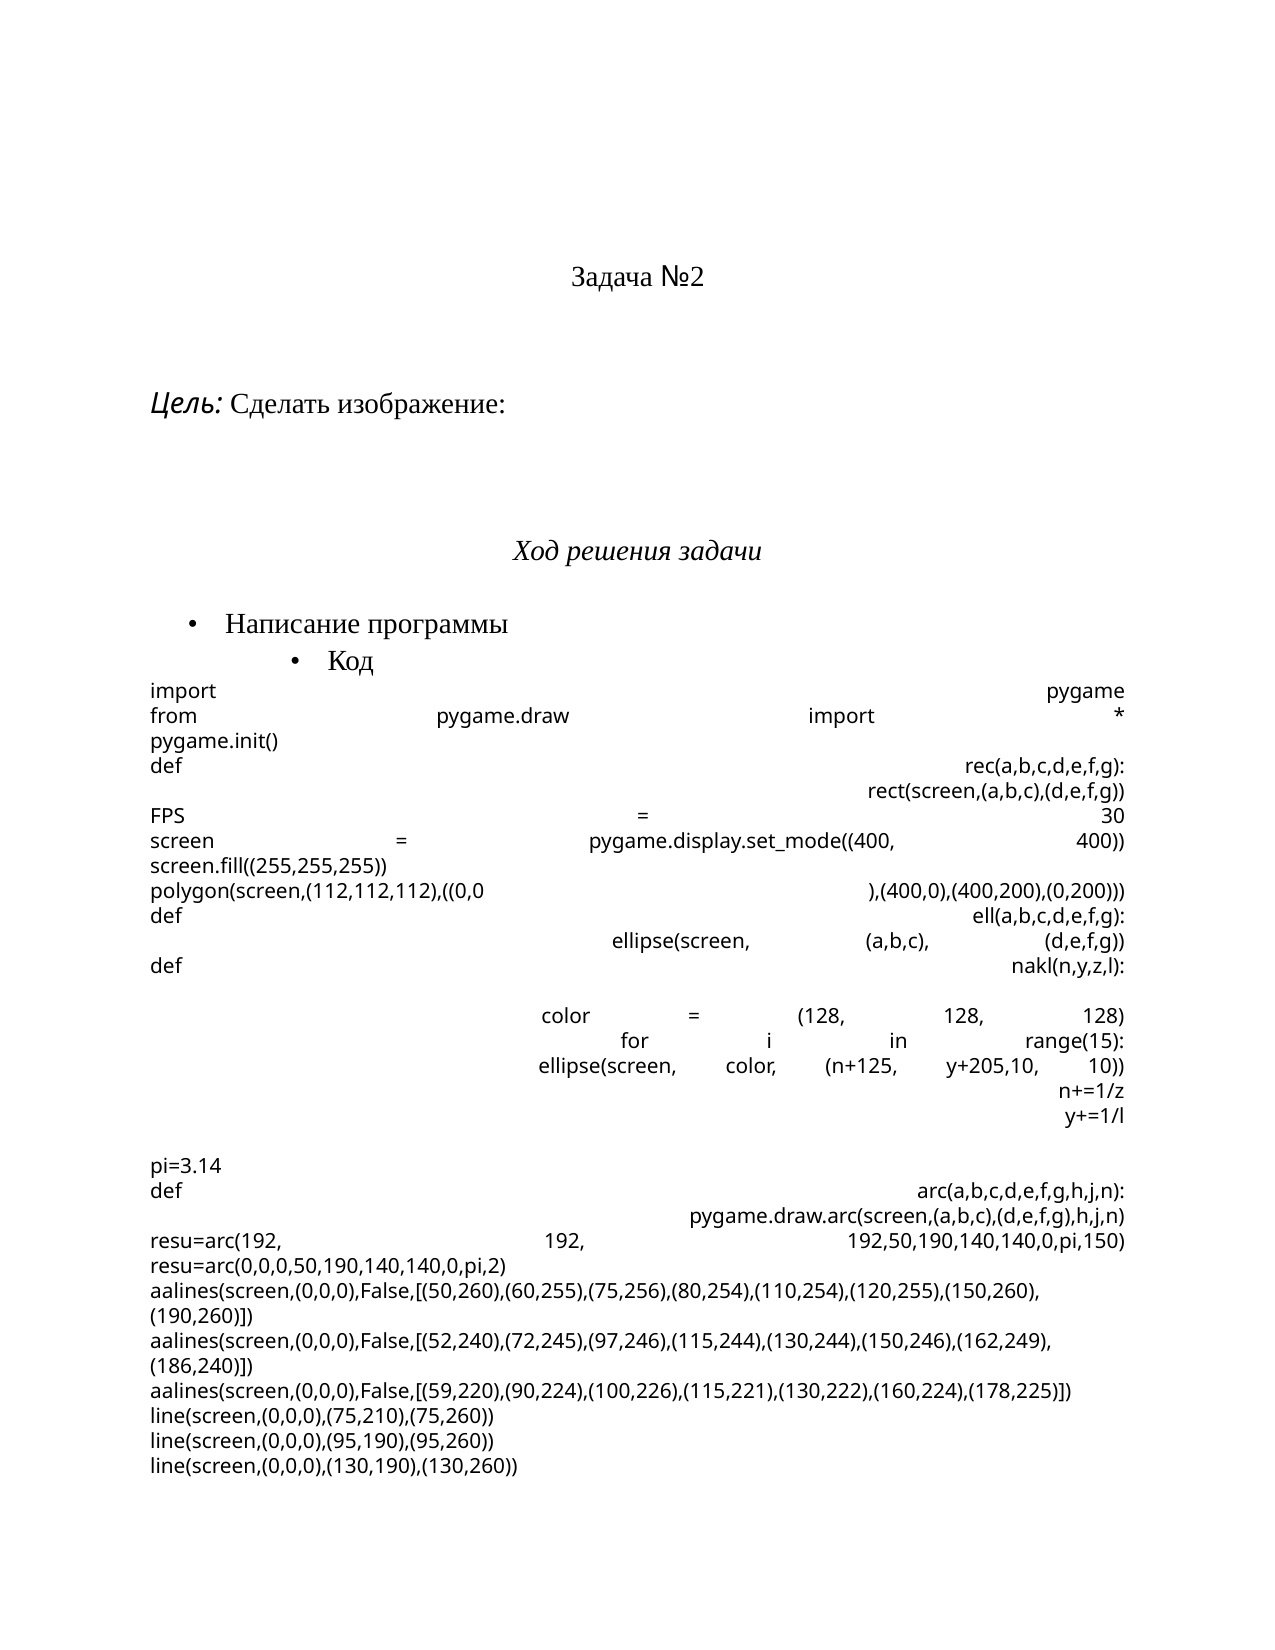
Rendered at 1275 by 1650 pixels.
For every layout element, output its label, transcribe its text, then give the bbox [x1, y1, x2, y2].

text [150, 678, 1125, 1478]
text Задача №2 [150, 267, 1125, 292]
list Написание программы [187, 603, 1125, 641]
text Ход решения задачи [150, 541, 1125, 566]
text Цель: Сделать изображение: [150, 383, 1125, 421]
list Код [290, 641, 1125, 678]
